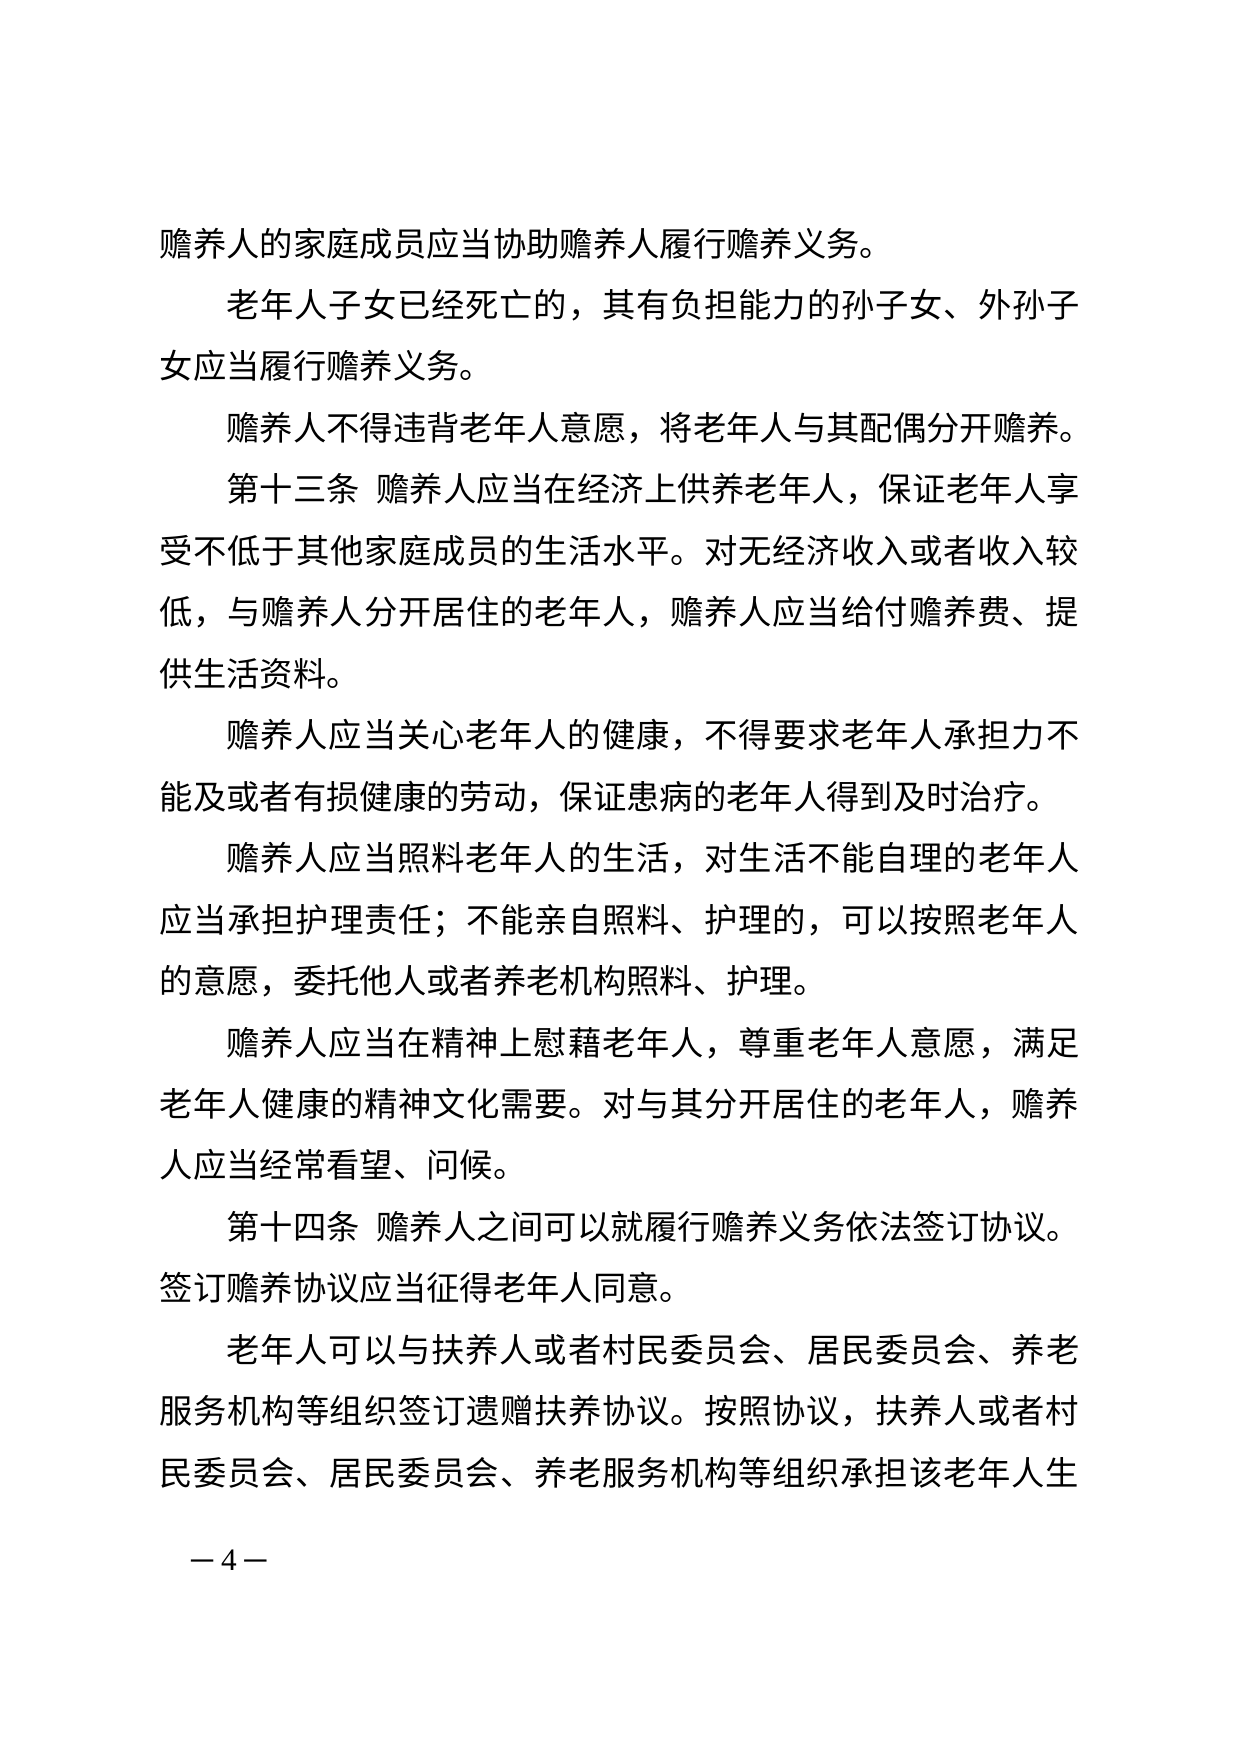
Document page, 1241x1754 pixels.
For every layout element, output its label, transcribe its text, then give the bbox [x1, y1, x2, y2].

text 第十三条 赡养人应当在经济上供养老年人，保证老年人享受不低于其他家庭成员的生活水平。对无经济收入或者收入较低，与赡养人分开居住的老年人，赡养人应当给付赡养费、提供生活资料。 [159, 453, 1081, 698]
text 赡养人应当照料老年人的生活，对生活不能自理的老年人应当承担护理责任；不能亲自照料、护理的，可以按照老年人的意愿，委托他人或者养老机构照料、护理。 [159, 821, 1081, 1006]
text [159, 1313, 1081, 1497]
text 第十四条 赡养人之间可以就履行赡养义务依法签订协议。签订赡养协议应当征得老年人同意。 [159, 1190, 1081, 1313]
text 赡养人不得违背老年人意愿，将老年人与其配偶分开赡养。 [159, 391, 1081, 453]
text 赡养人应当关心老年人的健康，不得要求老年人承担力不能及或者有损健康的劳动，保证患病的老年人得到及时治疗。 [159, 698, 1081, 821]
text 赡养人应当在精神上慰藉老年人，尊重老年人意愿，满足老年人健康的精神文化需要。对与其分开居住的老年人，赡养人应当经常看望、问候。 [159, 1006, 1081, 1190]
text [159, 207, 1081, 268]
text 老年人子女已经死亡的，其有负担能力的孙子女、外孙子女应当履行赡养义务。 [159, 268, 1081, 391]
